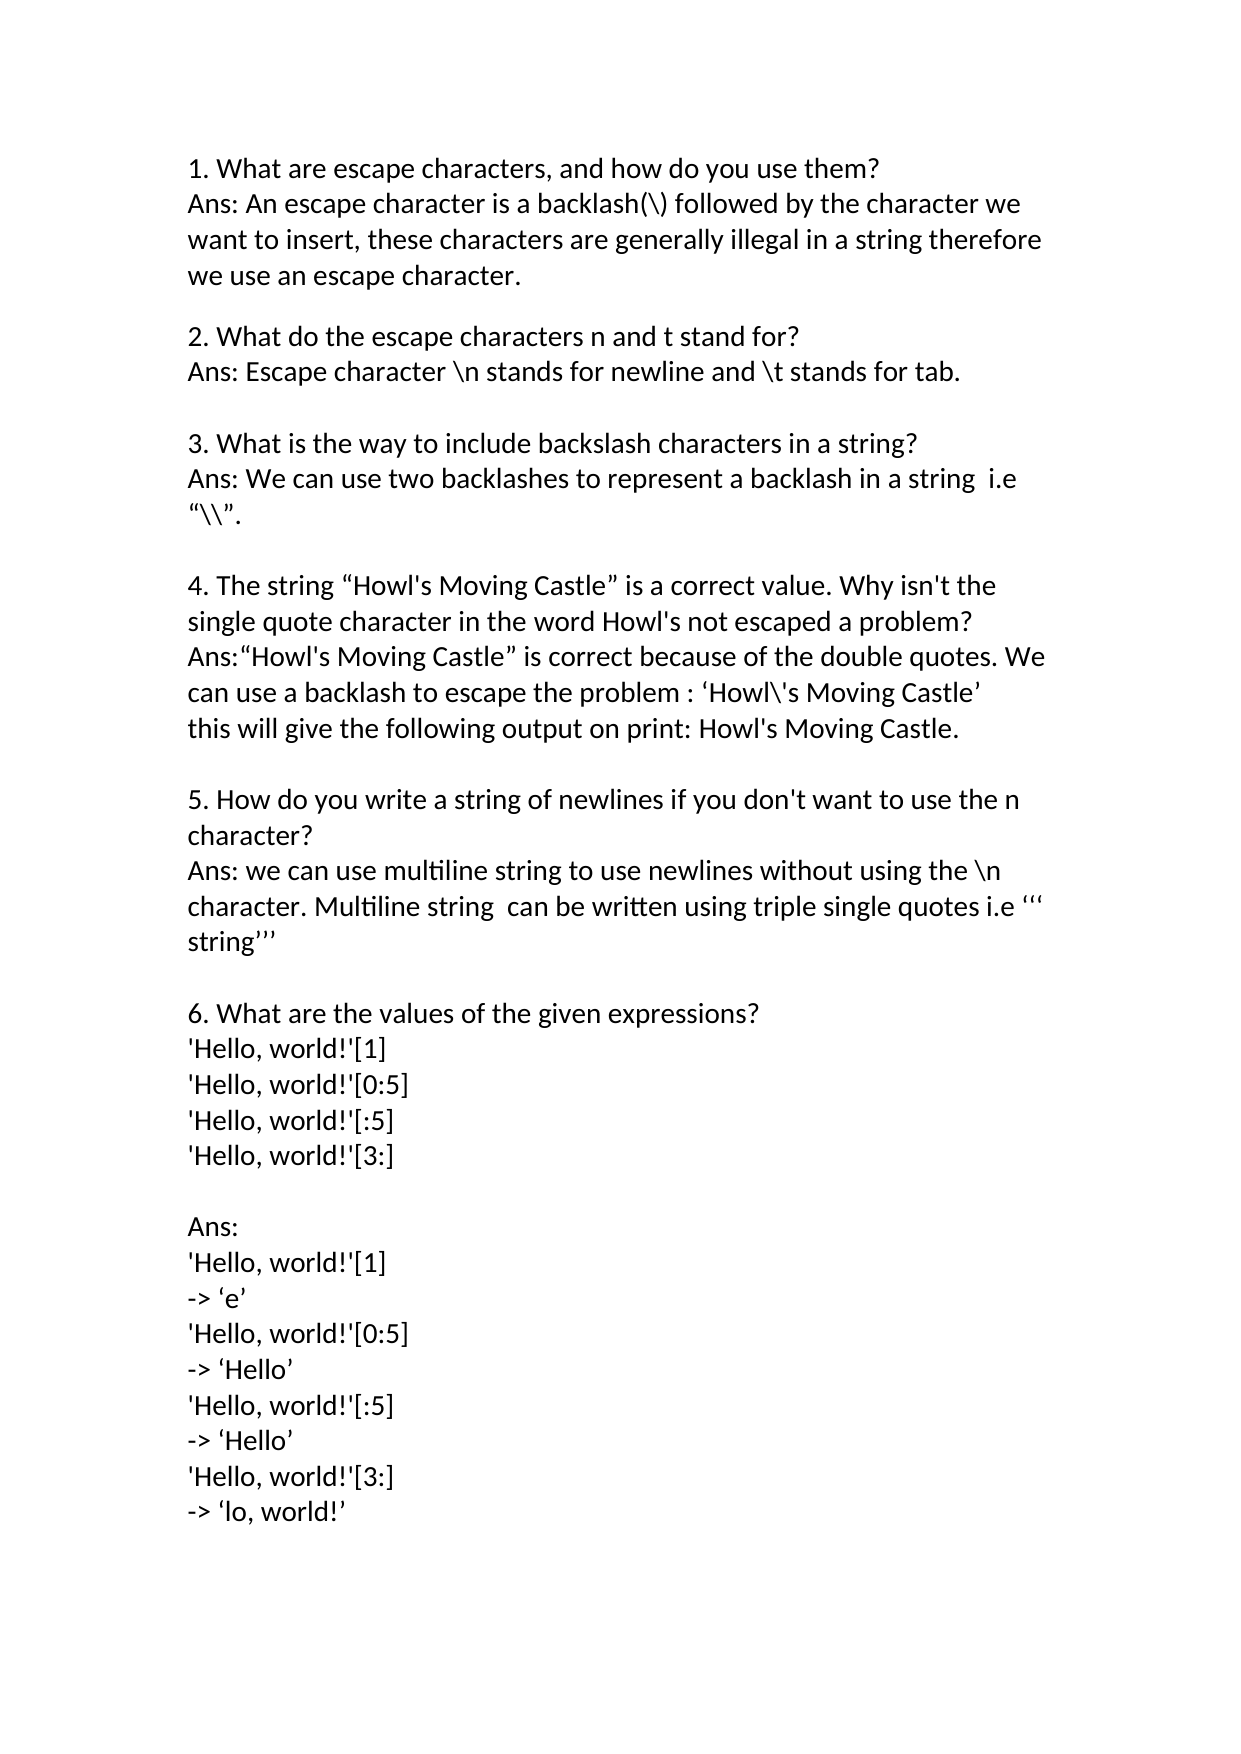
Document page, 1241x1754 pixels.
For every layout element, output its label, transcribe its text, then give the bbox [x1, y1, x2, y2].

text 'Hello, world!'[3:] [187, 1458, 1053, 1493]
text 'Hello, world!'[0:5] [187, 1066, 1053, 1102]
list How do you write a string of newlines if you don't want to use the n character? [187, 781, 1053, 852]
list What do the escape characters n and t stand for? [187, 318, 1053, 353]
text 'Hello, world!'[:5] [187, 1387, 1053, 1422]
text -> ‘Hello’ [187, 1351, 1053, 1387]
list Ans: An escape character is a backlash(\) followed by the character we want to insert, these characters are generally illegal in a string therefore we use an escape character. [187, 186, 1053, 292]
text Ans: [187, 1208, 1053, 1244]
list Ans: we can use multiline string to use newlines without using the \n character. Multiline string can be written using triple single quotes i.e ‘‘‘ string’’’ [187, 852, 1053, 959]
text 'Hello, world!'[0:5] [187, 1315, 1053, 1351]
text -> ‘Hello’ [187, 1422, 1053, 1458]
list Ans:“Howl's Moving Castle” is correct because of the double quotes. We can use a backlash to escape the problem : ‘Howl\'s Moving Castle’ [187, 638, 1053, 710]
text 'Hello, world!'[1] [187, 1244, 1053, 1280]
text 'Hello, world!'[1] [187, 1030, 1053, 1066]
text 'Hello, world!'[:5] [187, 1102, 1053, 1137]
text 6. What are the values of the given expressions? [187, 995, 1053, 1030]
list this will give the following output on print: Howl's Moving Castle. [187, 710, 1053, 745]
list What are escape characters, and how do you use them? [187, 150, 1053, 186]
list Ans: We can use two backlashes to represent a backlash in a string i.e “\\”. [187, 460, 1053, 532]
text -> ‘e’ [187, 1280, 1053, 1315]
list What is the way to include backslash characters in a string? [187, 425, 1053, 460]
list Ans: Escape character \n stands for newline and \t stands for tab. [187, 353, 1053, 389]
text -> ‘lo, world!’ [187, 1493, 1053, 1529]
list The string “Howl's Moving Castle” is a correct value. Why isn't the single quote character in the word Howl's not escaped a problem? [187, 567, 1053, 638]
text 'Hello, world!'[3:] [187, 1137, 1053, 1173]
